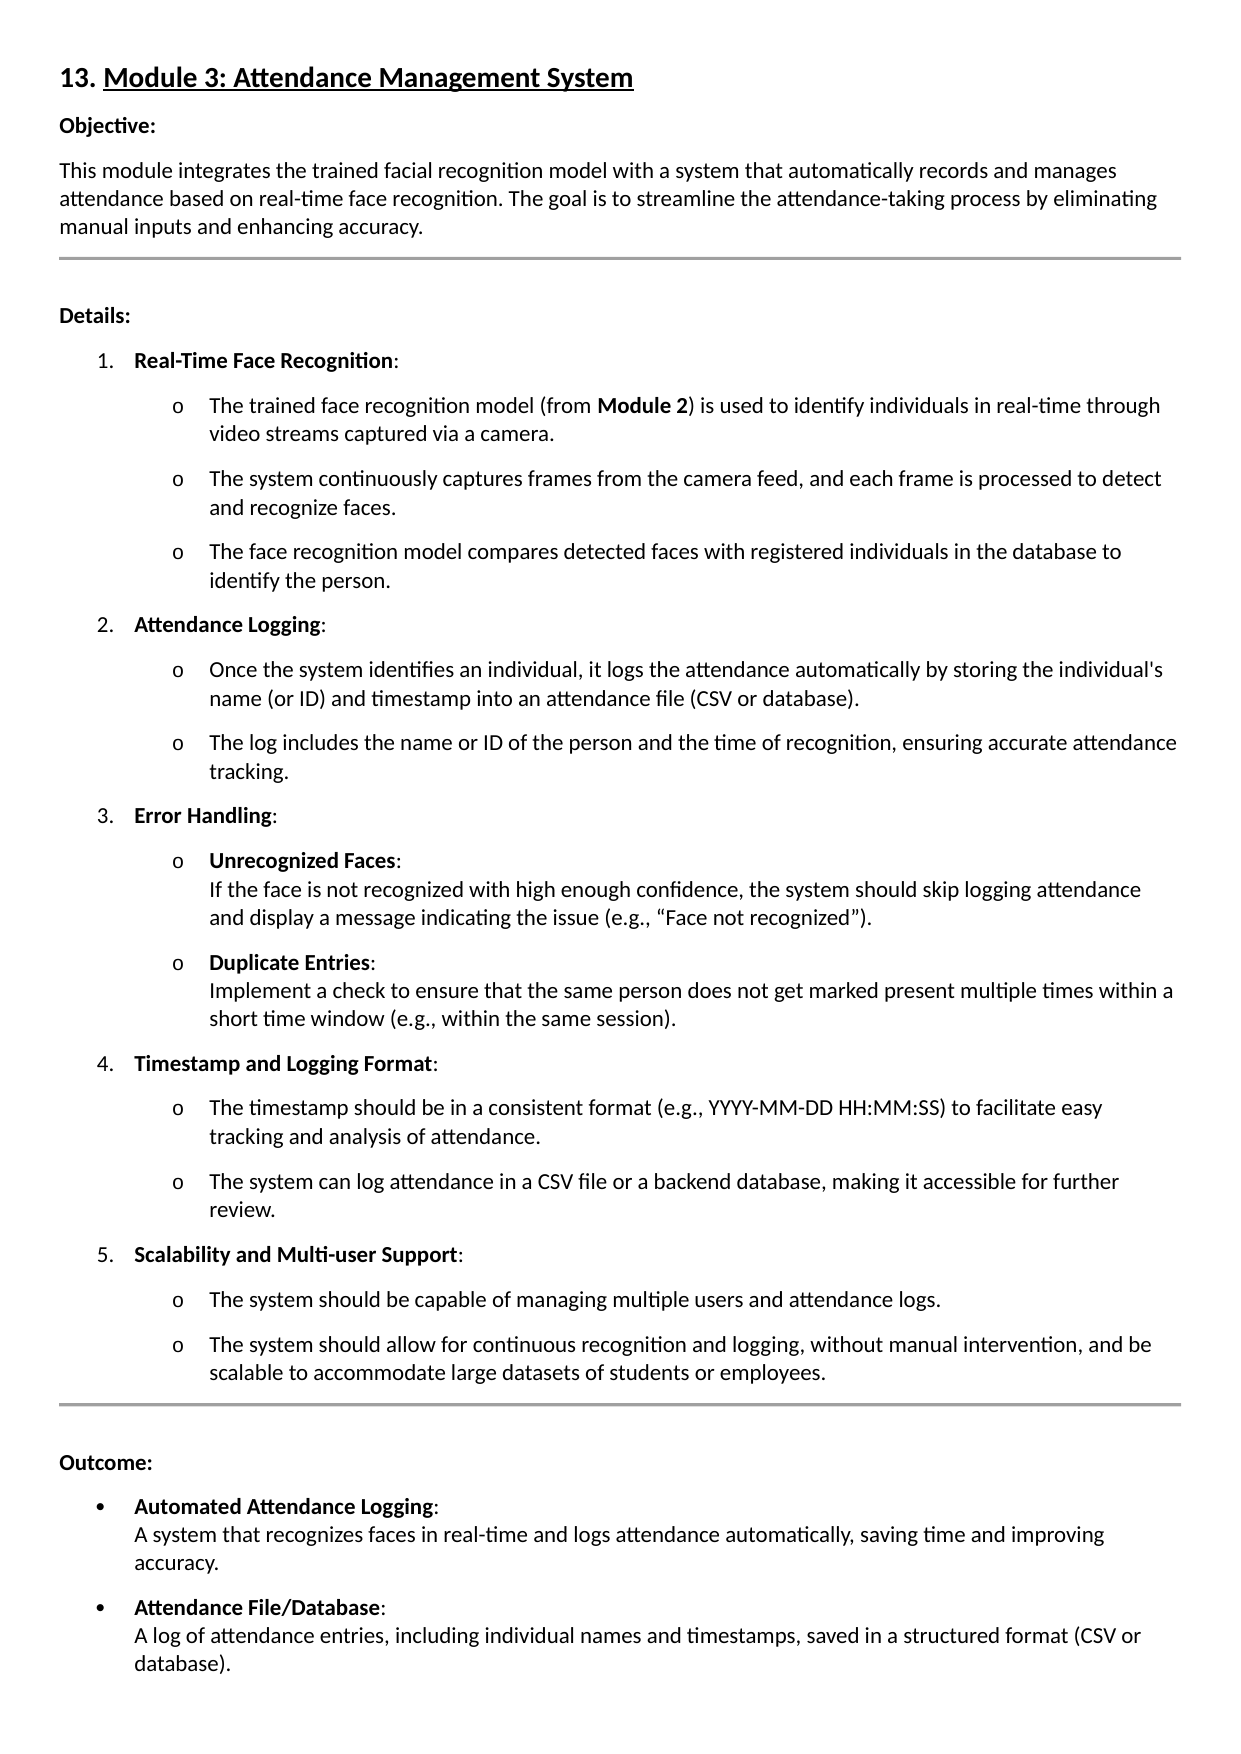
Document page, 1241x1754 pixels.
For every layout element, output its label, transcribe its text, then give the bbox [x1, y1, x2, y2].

list The system should allow for continuous recognition and logging, without manual intervention, and be scalable to accommodate large datasets of students or employees. [172, 1330, 1181, 1386]
list Attendance File/Database: A log of attendance entries, including individual names and timestamps, saved in a structured format (CSV or database). [97, 1593, 1181, 1677]
list The log includes the name or ID of the person and the time of recognition, ensuring accurate attendance tracking. [172, 728, 1181, 785]
list Attendance Logging: [97, 611, 1181, 638]
list The system should be capable of managing multiple users and attendance logs. [172, 1285, 1181, 1313]
list The face recognition model compares detected faces with registered individuals in the database to identify the person. [172, 537, 1181, 594]
list The trained face recognition model (from Module 2) is used to identify individuals in real-time through video streams captured via a camera. [172, 391, 1181, 447]
text Outcome: [59, 1448, 1181, 1476]
list Timestamp and Logging Format: [97, 1049, 1181, 1077]
list Unrecognized Faces: If the face is not recognized with high enough confidence, the system should skip logging attendance and display a message indicating the issue (e.g., “Face not recognized”). [172, 846, 1181, 931]
text 13. Module 3: Attendance Management System [59, 59, 1181, 95]
list Automated Attendance Logging: A system that recognizes faces in real-time and logs attendance automatically, saving time and improving accuracy. [97, 1492, 1181, 1577]
list The system continuously captures frames from the camera feed, and each frame is processed to detect and recognize faces. [172, 464, 1181, 521]
list The timestamp should be in a consistent format (e.g., YYYY-MM-DD HH:MM:SS) to facilitate easy tracking and analysis of attendance. [172, 1093, 1181, 1150]
list Duplicate Entries: Implement a check to ensure that the same person does not get marked present multiple times within a short time window (e.g., within the same session). [172, 948, 1181, 1032]
text This module integrates the trained facial recognition model with a system that automatically records and manages attendance based on real-time face recognition. The goal is to streamline the attendance-taking process by eliminating manual inputs and enhancing accuracy. [59, 156, 1181, 240]
text Objective: [59, 111, 1181, 139]
list Scalability and Multi-user Support: [97, 1240, 1181, 1268]
list The system can log attendance in a CSV file or a backend database, making it accessible for further review. [172, 1167, 1181, 1223]
list Error Handling: [97, 802, 1181, 830]
list Once the system identifies an individual, it logs the attendance automatically by storing the individual's name (or ID) and timestamp into an attendance file (CSV or database). [172, 655, 1181, 712]
list Real-Time Face Recognition: [97, 346, 1181, 374]
text Details: [59, 301, 1181, 329]
